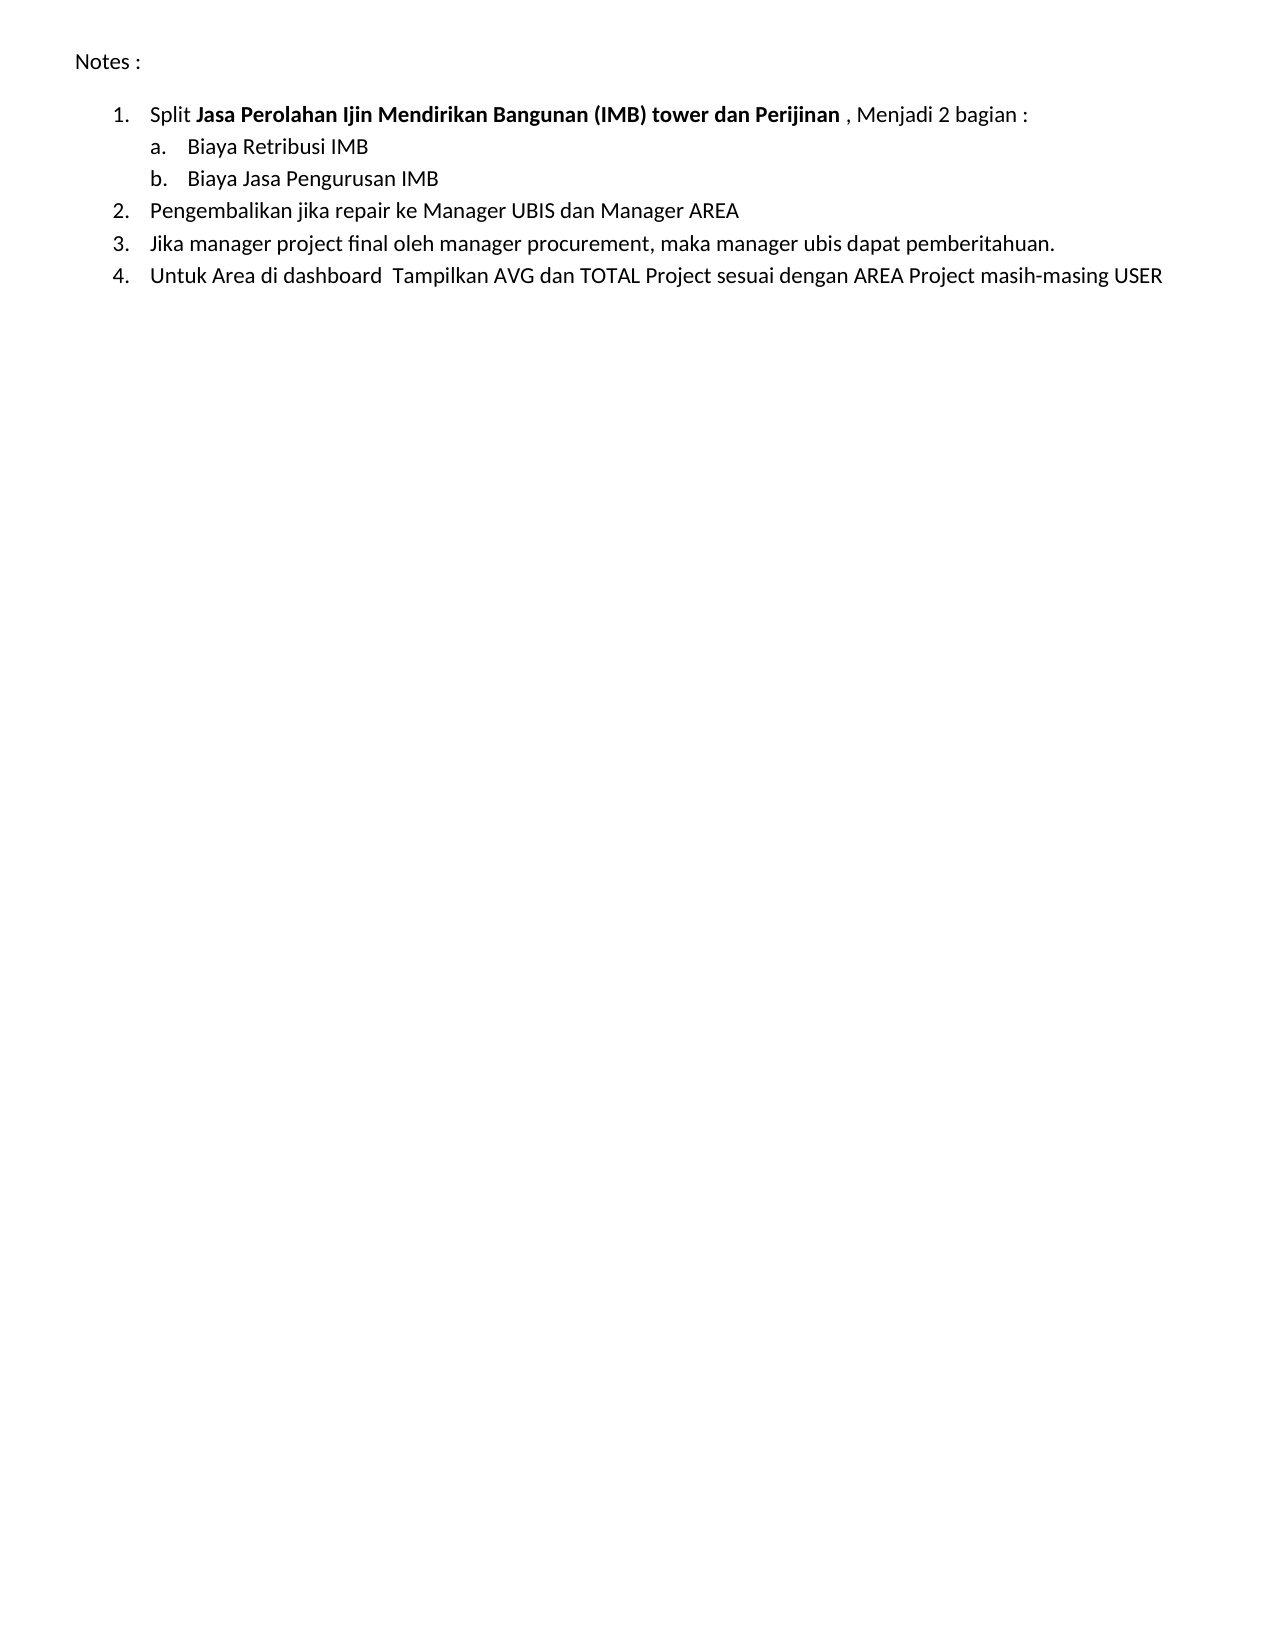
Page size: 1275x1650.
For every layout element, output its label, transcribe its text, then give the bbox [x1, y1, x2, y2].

list Split Jasa Perolahan Ijin Mendirikan Bangunan (IMB) tower dan Perijinan , Menjadi 2 bagian : [112, 100, 1228, 128]
list Jika manager project final oleh manager procurement, maka manager ubis dapat pemberitahuan. [112, 229, 1228, 257]
list Biaya Retribusi IMB [150, 132, 1228, 160]
list Pengembalikan jika repair ke Manager UBIS dan Manager AREA [112, 196, 1228, 224]
list Untuk Area di dashboard Tampilkan AVG dan TOTAL Project sesuai dengan AREA Project masih-masing USER [112, 261, 1228, 289]
text Notes : [75, 47, 1228, 75]
list Biaya Jasa Pengurusan IMB [150, 164, 1228, 192]
